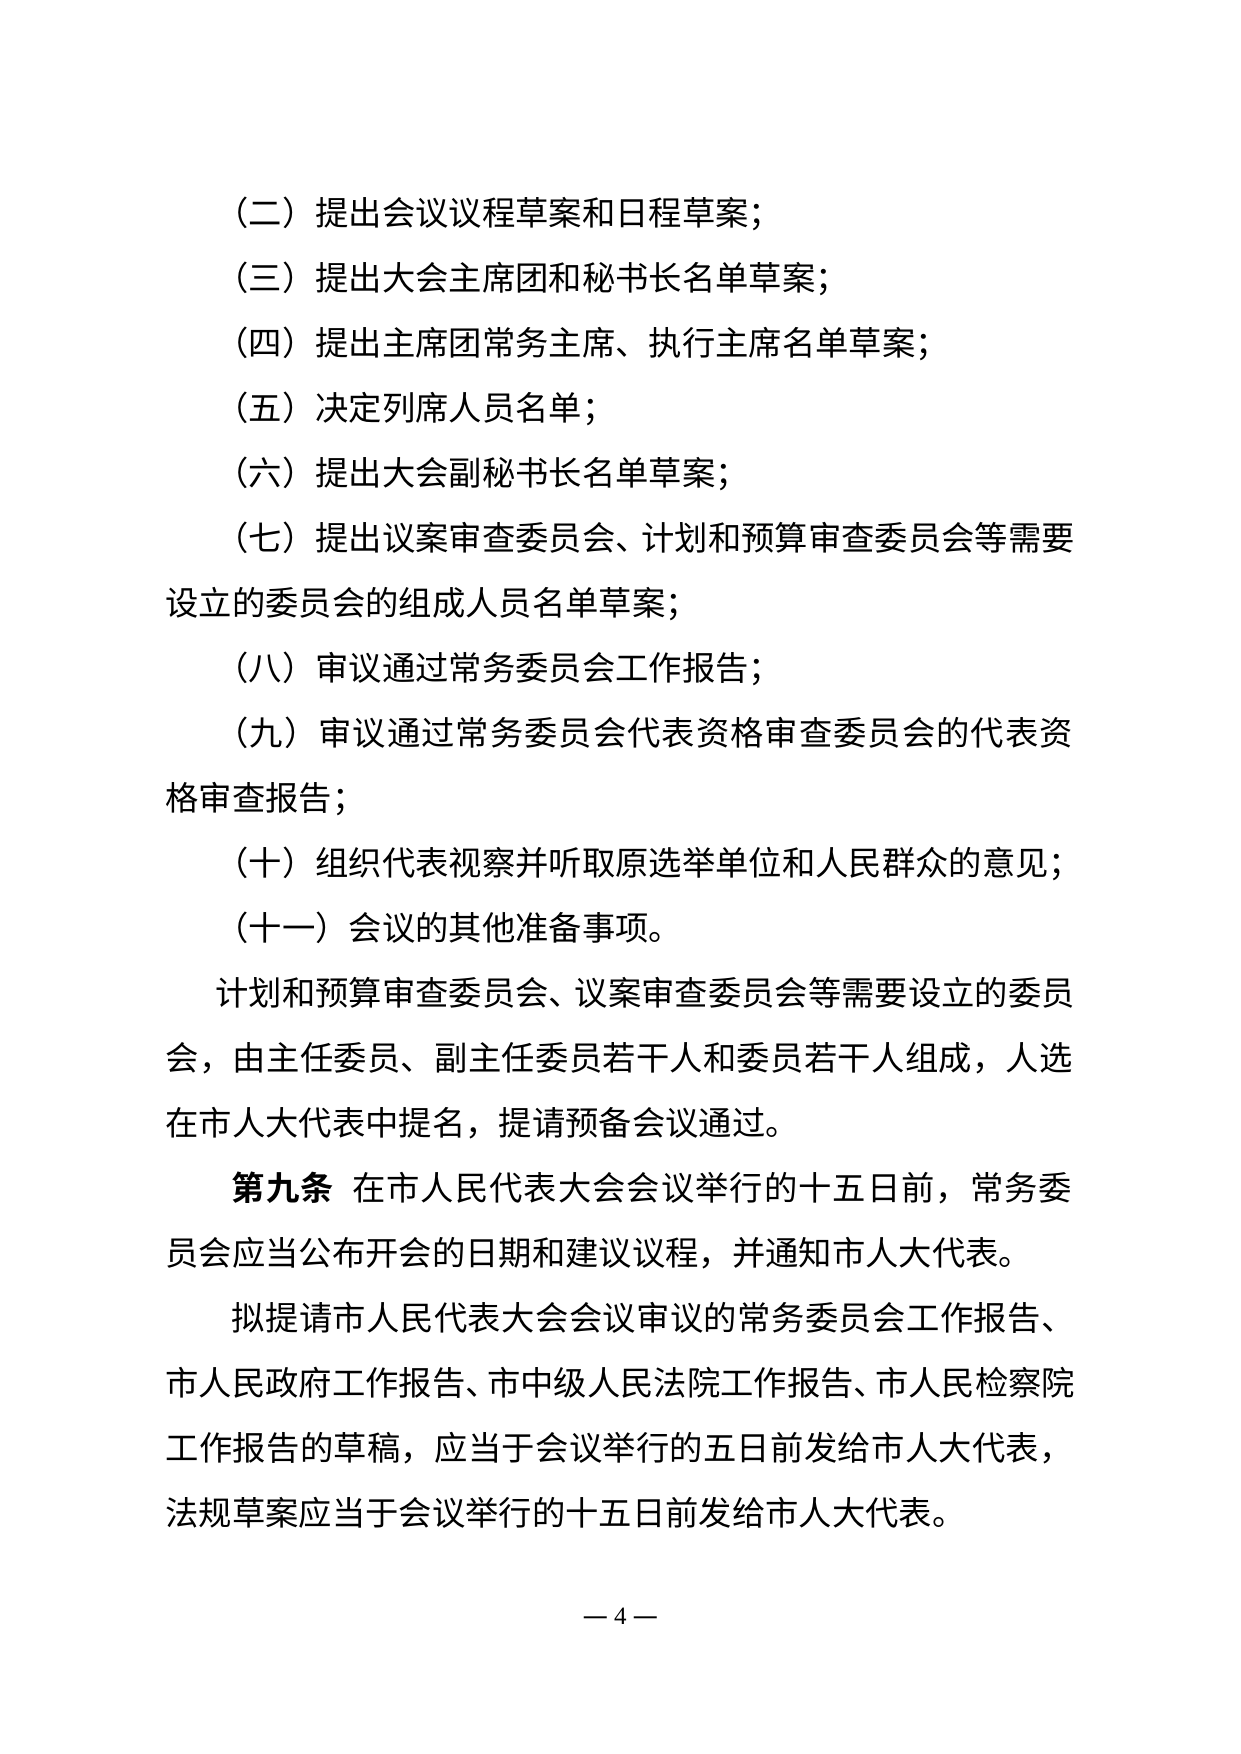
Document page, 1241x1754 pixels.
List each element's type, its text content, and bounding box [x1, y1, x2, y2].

text 第九条 在市人民代表大会会议举行的十五日前，常务委员会应当公布开会的日期和建议议程，并通知市人大代表。 [165, 1153, 1075, 1283]
text 拟提请市人民代表大会会议审议的常务委员会工作报告、市人民政府工作报告、市中级人民法院工作报告、市人民检察院工作报告的草稿，应当于会议举行的五日前发给市人大代表，法规草案应当于会议举行的十五日前发给市人大代表。 [165, 1283, 1075, 1543]
text 计划和预算审查委员会、议案审查委员会等需要设立的委员会，由主任委员、副主任委员若干人和委员若干人组成，人选在市人大代表中提名，提请预备会议通过。 [165, 958, 1075, 1153]
text （六）提出大会副秘书长名单草案； [165, 438, 1075, 503]
text （九）审议通过常务委员会代表资格审查委员会的代表资格审查报告； [165, 698, 1075, 828]
text （五）决定列席人员名单； [165, 373, 1075, 438]
text （十一）会议的其他准备事项。 [165, 893, 1075, 958]
text （十）组织代表视察并听取原选举单位和人民群众的意见； [165, 828, 1075, 893]
text （三）提出大会主席团和秘书长名单草案； [165, 243, 1075, 308]
text （二）提出会议议程草案和日程草案； [165, 178, 1075, 243]
text （四）提出主席团常务主席、执行主席名单草案； [165, 308, 1075, 373]
text （八）审议通过常务委员会工作报告； [165, 633, 1075, 698]
text （七）提出议案审查委员会、计划和预算审查委员会等需要设立的委员会的组成人员名单草案； [165, 503, 1075, 633]
